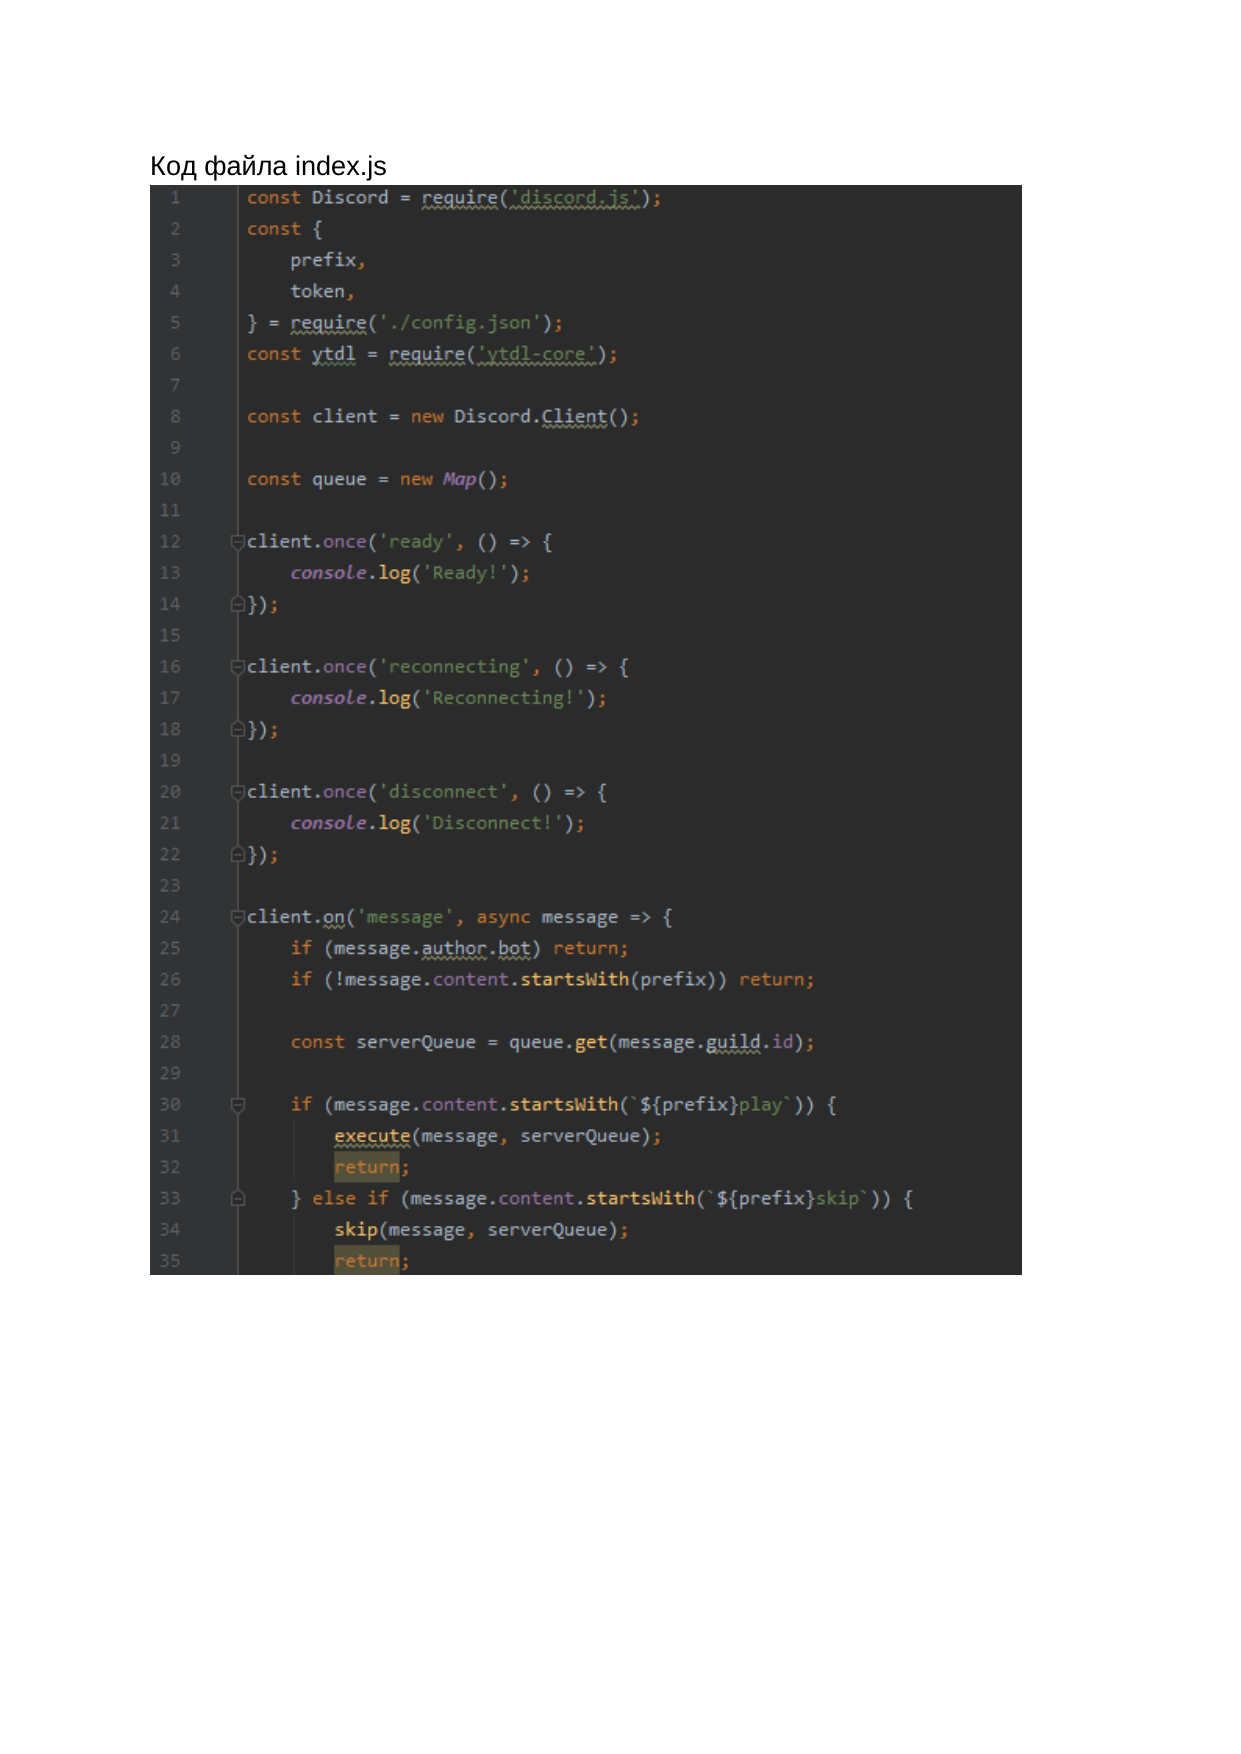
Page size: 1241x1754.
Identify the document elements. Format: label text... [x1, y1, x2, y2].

picture [150, 185, 1022, 1275]
